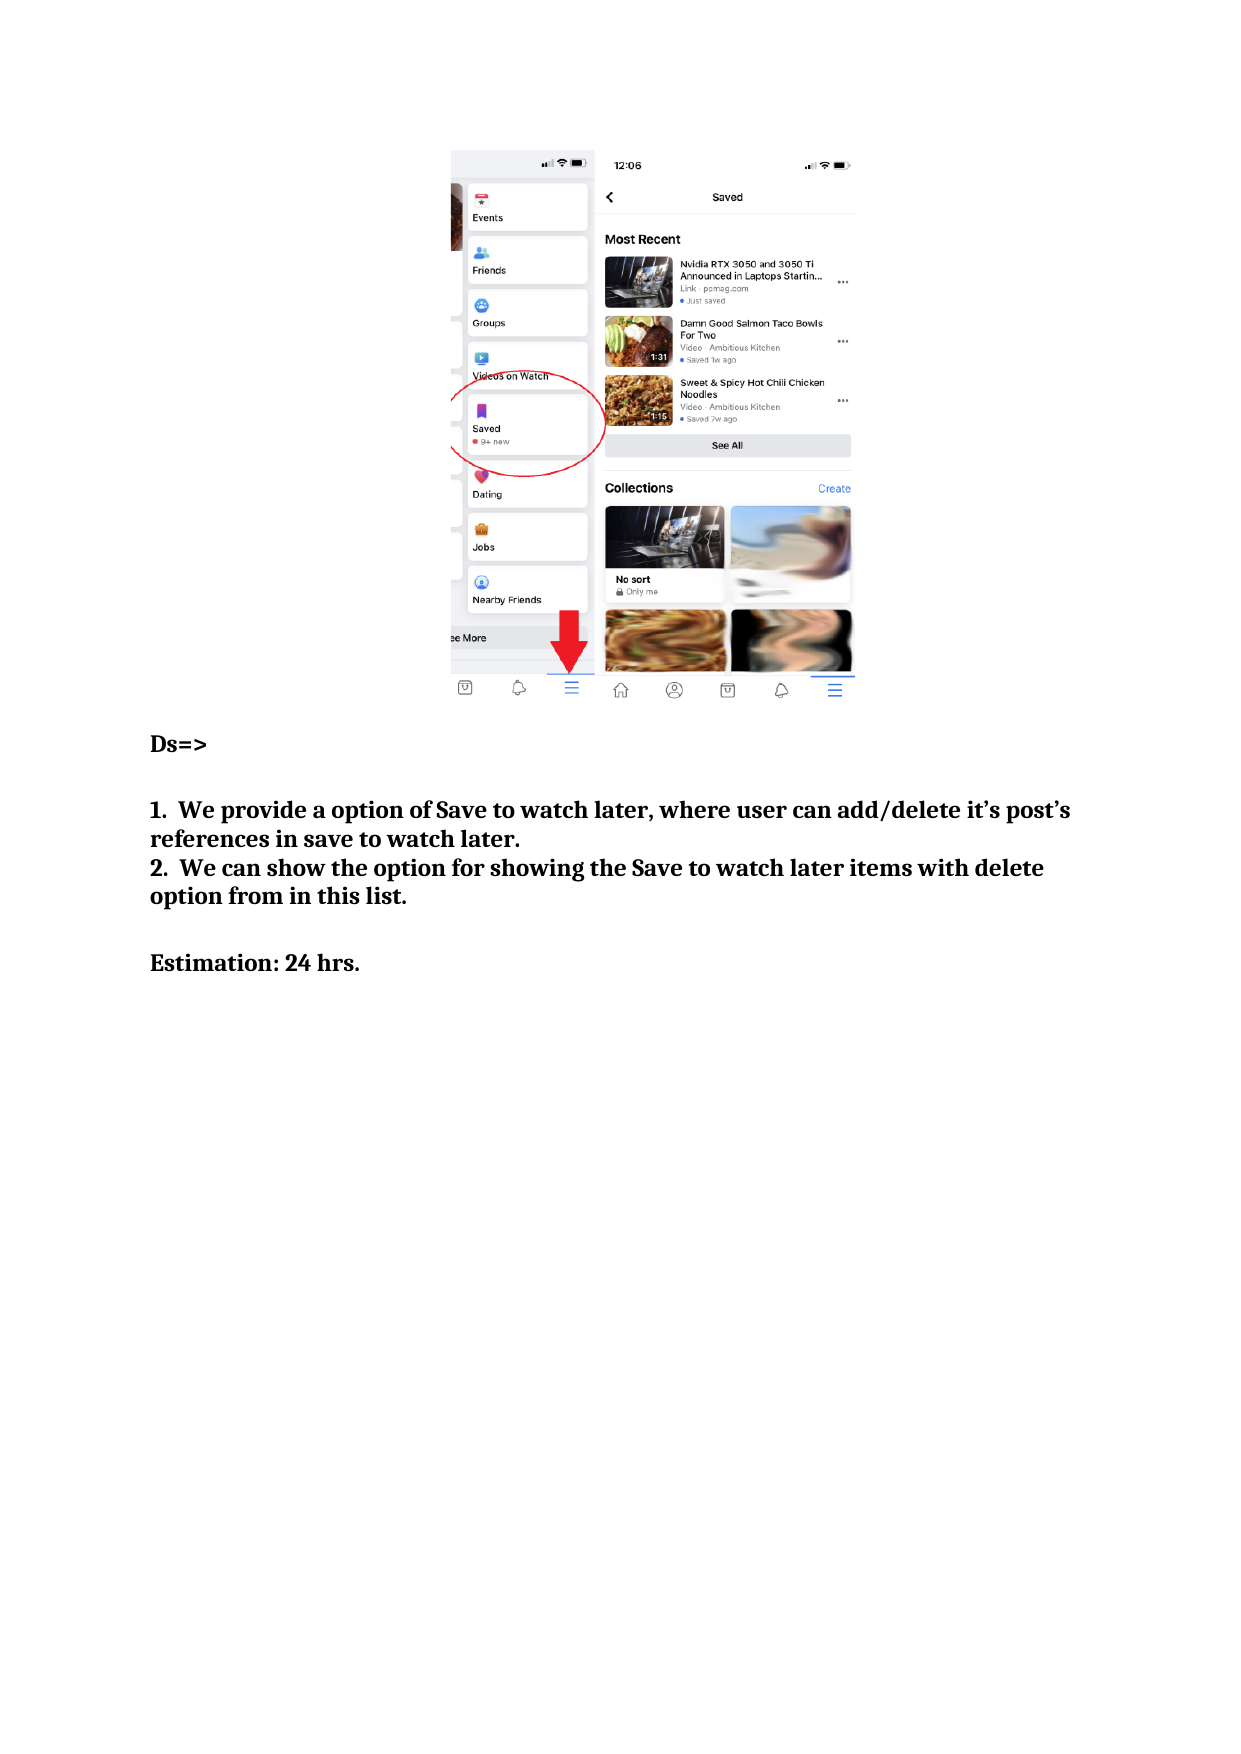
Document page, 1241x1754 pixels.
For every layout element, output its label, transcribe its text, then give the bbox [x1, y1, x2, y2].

text Ds=> [150, 730, 1090, 758]
picture [450, 150, 865, 711]
list We provide a option of Save to watch later, where user can add/delete it’s post’s references in save to watch later. [150, 796, 1090, 853]
list We can show the option for showing the Save to watch later items with delete option from in this list. [150, 853, 1090, 911]
list Estimation: 24 hrs. [150, 948, 1090, 977]
